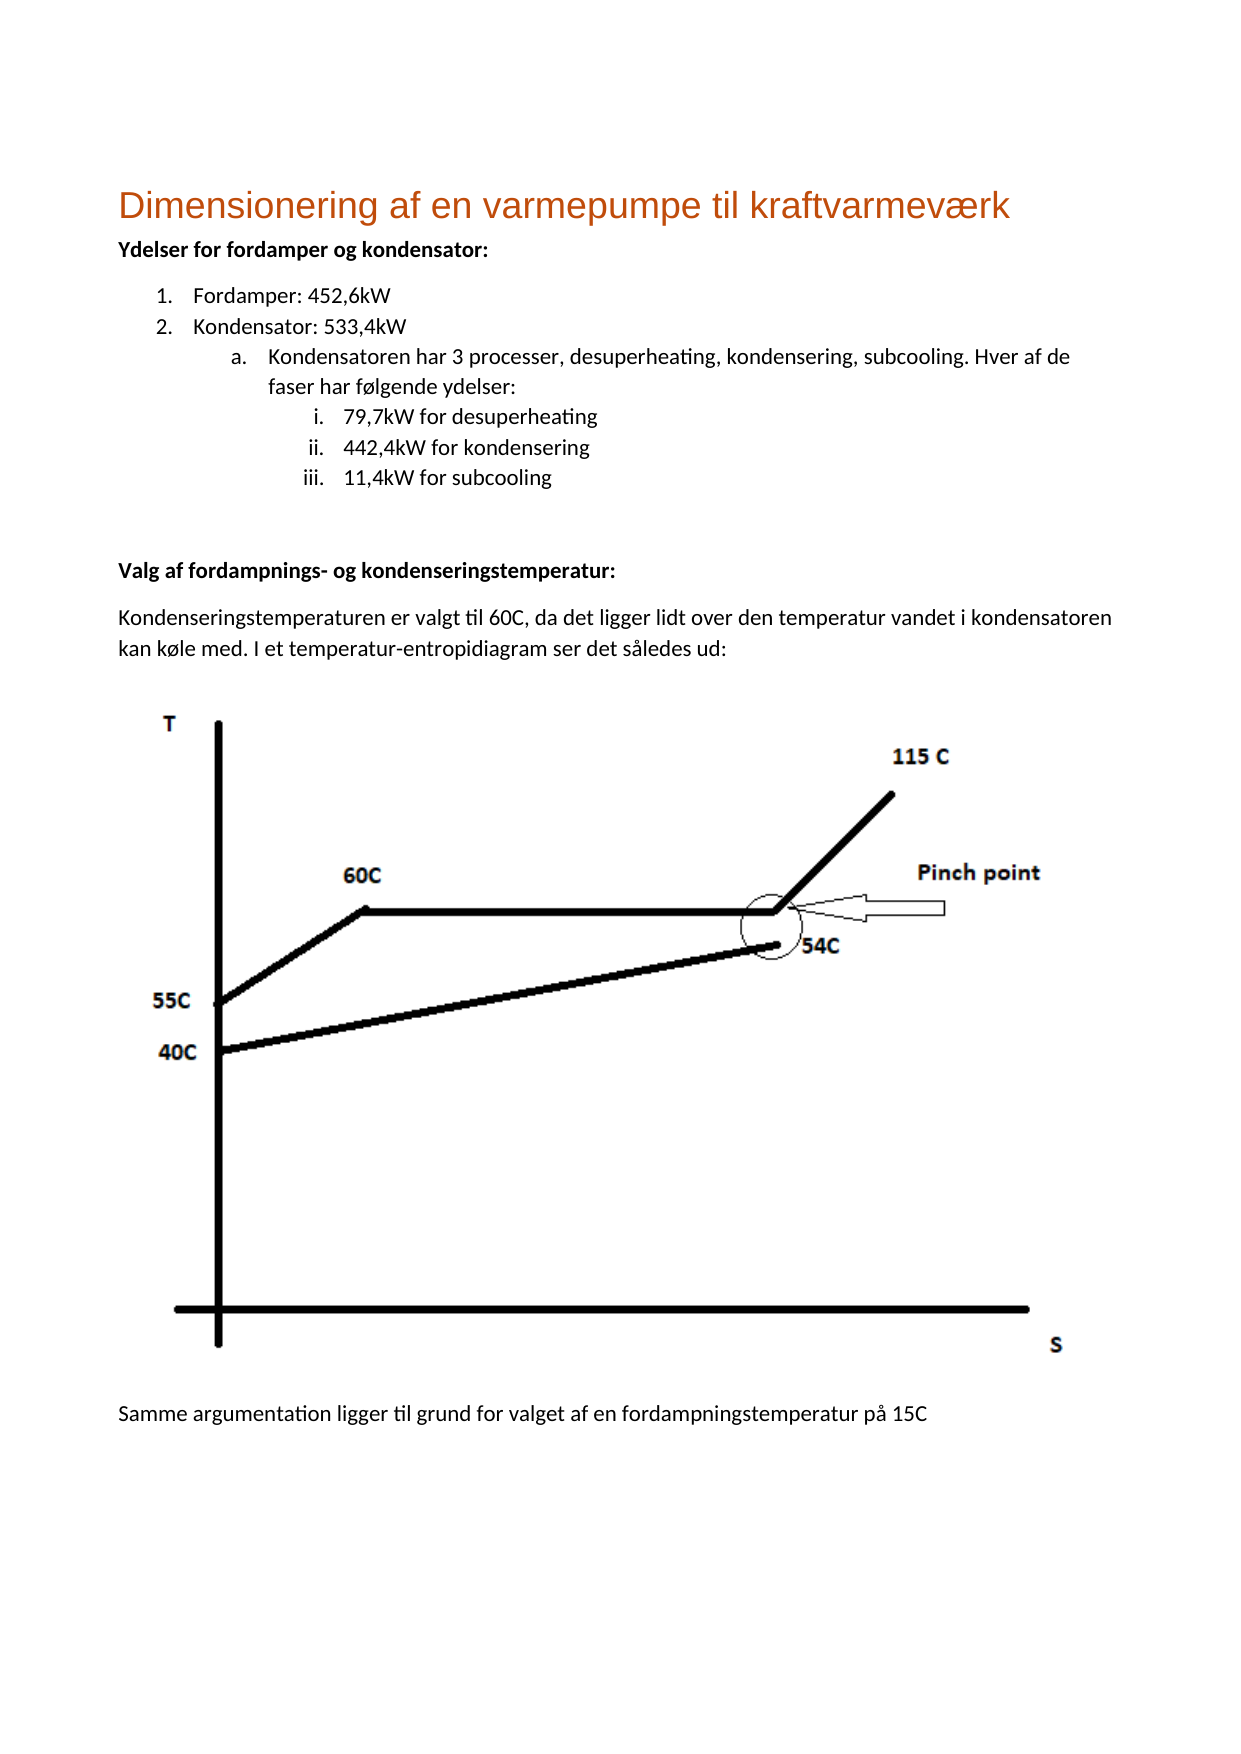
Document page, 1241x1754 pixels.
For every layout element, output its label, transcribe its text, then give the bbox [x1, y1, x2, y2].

text Samme argumentation ligger til grund for valget af en fordampningstemperatur på 15C [118, 1399, 1122, 1427]
list Kondensator: 533,4kW [156, 312, 1122, 340]
text Dimensionering af en varmepumpe til kraftvarmeværk [118, 182, 1122, 227]
list 79,7kW for desuperheating [324, 402, 1122, 430]
list Fordamper: 452,6kW [156, 282, 1122, 309]
text Valg af fordampnings- og kondenseringstemperatur: [118, 557, 1122, 584]
text Kondenseringstemperaturen er valgt til 60C, da det ligger lidt over den temperatur vandet i kondensatoren kan køle med. I et temperatur-entropidiagram ser det således ud: [118, 603, 1122, 662]
text Ydelser for fordamper og kondensator: [118, 235, 1122, 263]
list Kondensatoren har 3 processer, desuperheating, kondensering, subcooling. Hver af de faser har følgende ydelser: [231, 342, 1122, 400]
list 11,4kW for subcooling [324, 463, 1122, 491]
picture [118, 680, 1116, 1381]
list 442,4kW for kondensering [324, 433, 1122, 461]
